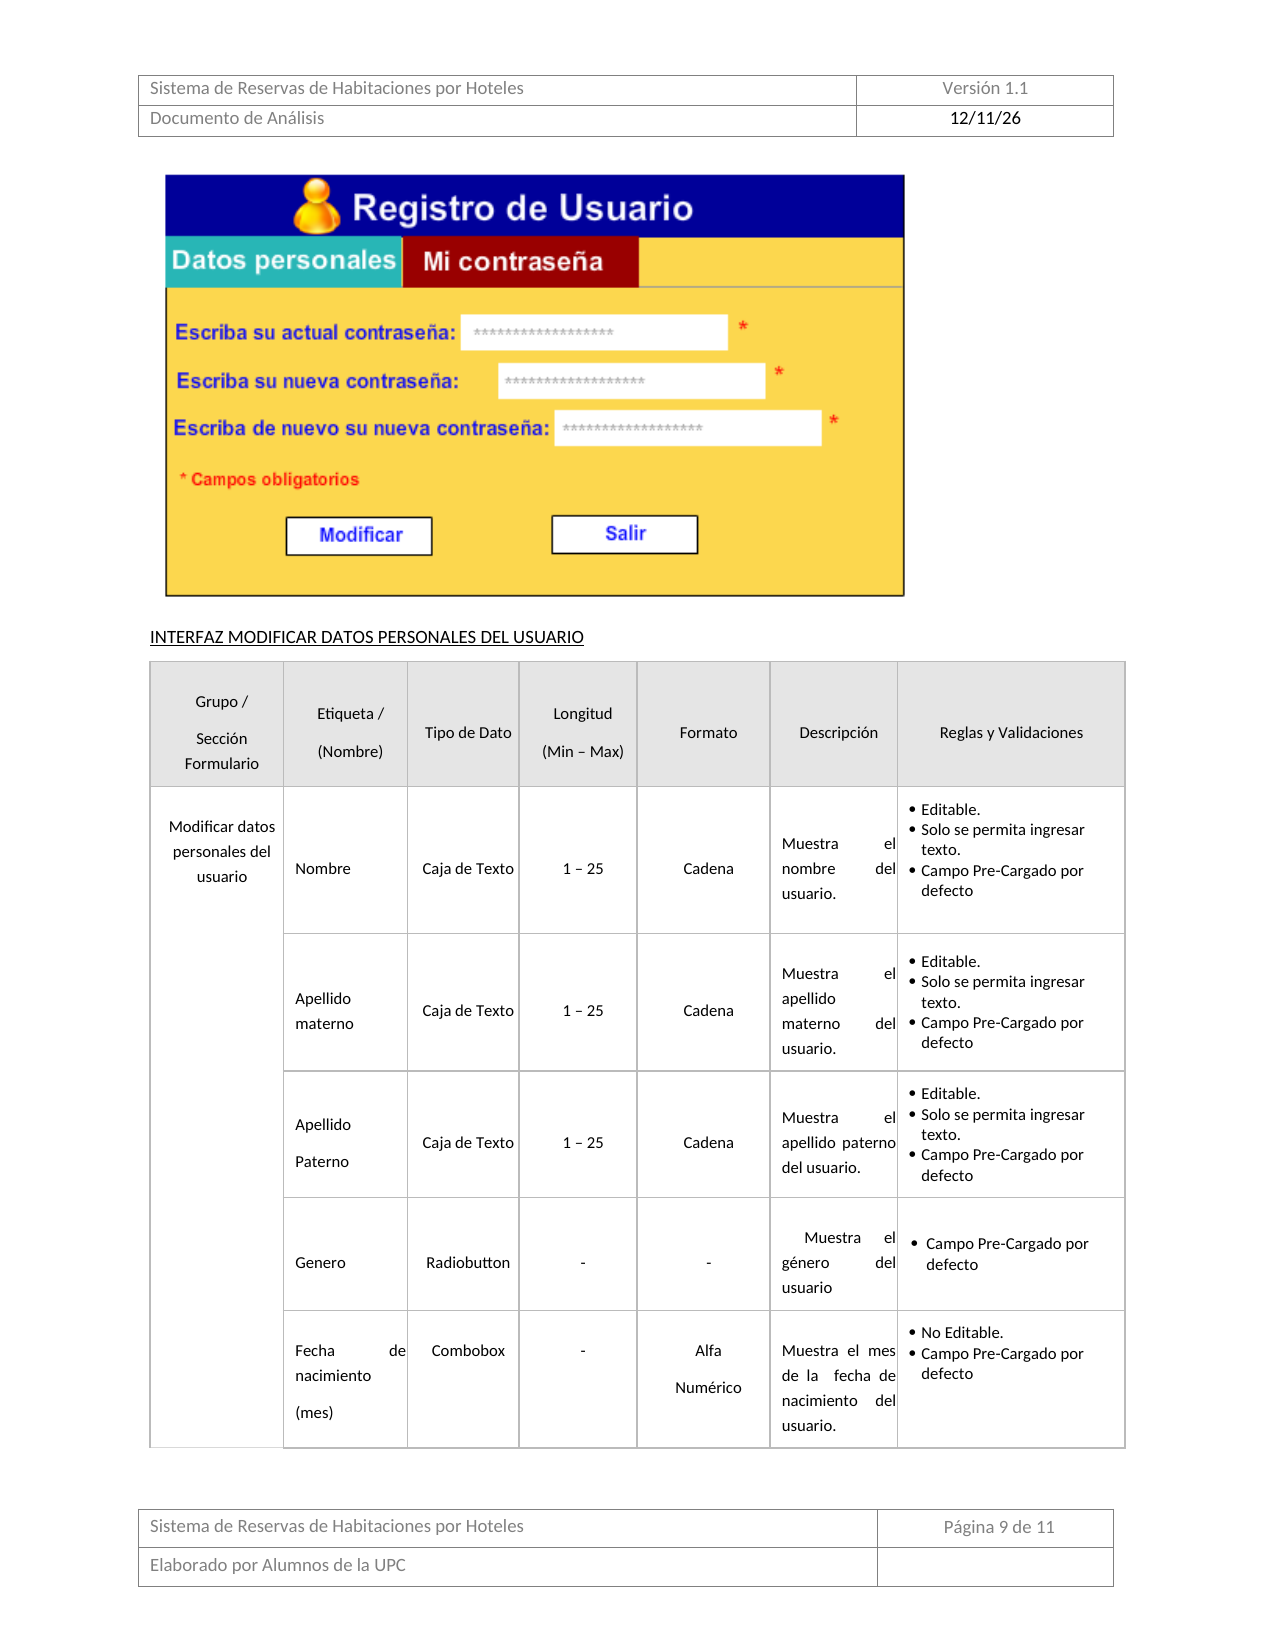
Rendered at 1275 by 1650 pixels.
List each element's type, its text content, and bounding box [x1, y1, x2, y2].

table_header Longitud (Min – Max) [520, 662, 636, 786]
table_cell Cadena [638, 787, 769, 933]
table_cell Nombre [284, 787, 407, 933]
table_cell Editable. Solo se permita ingresar texto. Campo Pre-Cargado por defecto [898, 1072, 1124, 1197]
table_cell Muestra el nombre del usuario. [771, 787, 897, 933]
table_cell - [520, 1311, 636, 1447]
table_cell 1 – 25 [520, 934, 636, 1070]
table_cell Editable. Solo se permita ingresar texto. Campo Pre-Cargado por defecto [898, 934, 1124, 1070]
table_cell Caja de Texto [408, 787, 518, 933]
text INTERFAZ MODIFICAR DATOS PERSONALES DEL USUARIO [150, 623, 1125, 648]
table_cell Combobox [408, 1311, 518, 1447]
table_cell Fecha de nacimiento (mes) [284, 1311, 407, 1447]
table_cell Muestra el apellido materno del usuario. [771, 934, 897, 1070]
table_cell Alfa Numérico [638, 1311, 769, 1447]
table_header Formato [638, 662, 769, 786]
table_header Grupo / Sección Formulario [151, 662, 283, 786]
table_cell - [638, 1198, 769, 1309]
table_cell Cadena [638, 1072, 769, 1197]
table_cell Muestra el género del usuario [771, 1198, 897, 1309]
table_cell Radiobutton [408, 1198, 518, 1309]
table_header Etiqueta / (Nombre) [284, 662, 407, 786]
table_cell Apellido materno [284, 934, 407, 1070]
table_cell Genero [284, 1198, 407, 1309]
table_cell Apellido Paterno [284, 1072, 407, 1197]
table_cell Muestra el apellido paterno del usuario. [771, 1072, 897, 1197]
table_cell Caja de Texto [408, 1072, 518, 1197]
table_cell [898, 1311, 1124, 1447]
table_cell - [520, 1198, 636, 1309]
table_cell Campo Pre-Cargado por defecto [898, 1198, 1124, 1309]
table_cell Cadena [638, 934, 769, 1070]
picture [150, 161, 919, 611]
table_cell Caja de Texto [408, 934, 518, 1070]
table_header Tipo de Dato [408, 662, 518, 786]
table_cell Modificar datos personales del usuario [151, 787, 283, 1447]
table_cell 1 – 25 [520, 1072, 636, 1197]
table_cell Editable. Solo se permita ingresar texto. Campo Pre-Cargado por defecto [898, 787, 1124, 933]
table_header Reglas y Validaciones [898, 662, 1124, 786]
table_cell Muestra el mes de la fecha de nacimiento del usuario. [771, 1311, 897, 1447]
table_header Descripción [771, 662, 897, 786]
table_cell 1 – 25 [520, 787, 636, 933]
